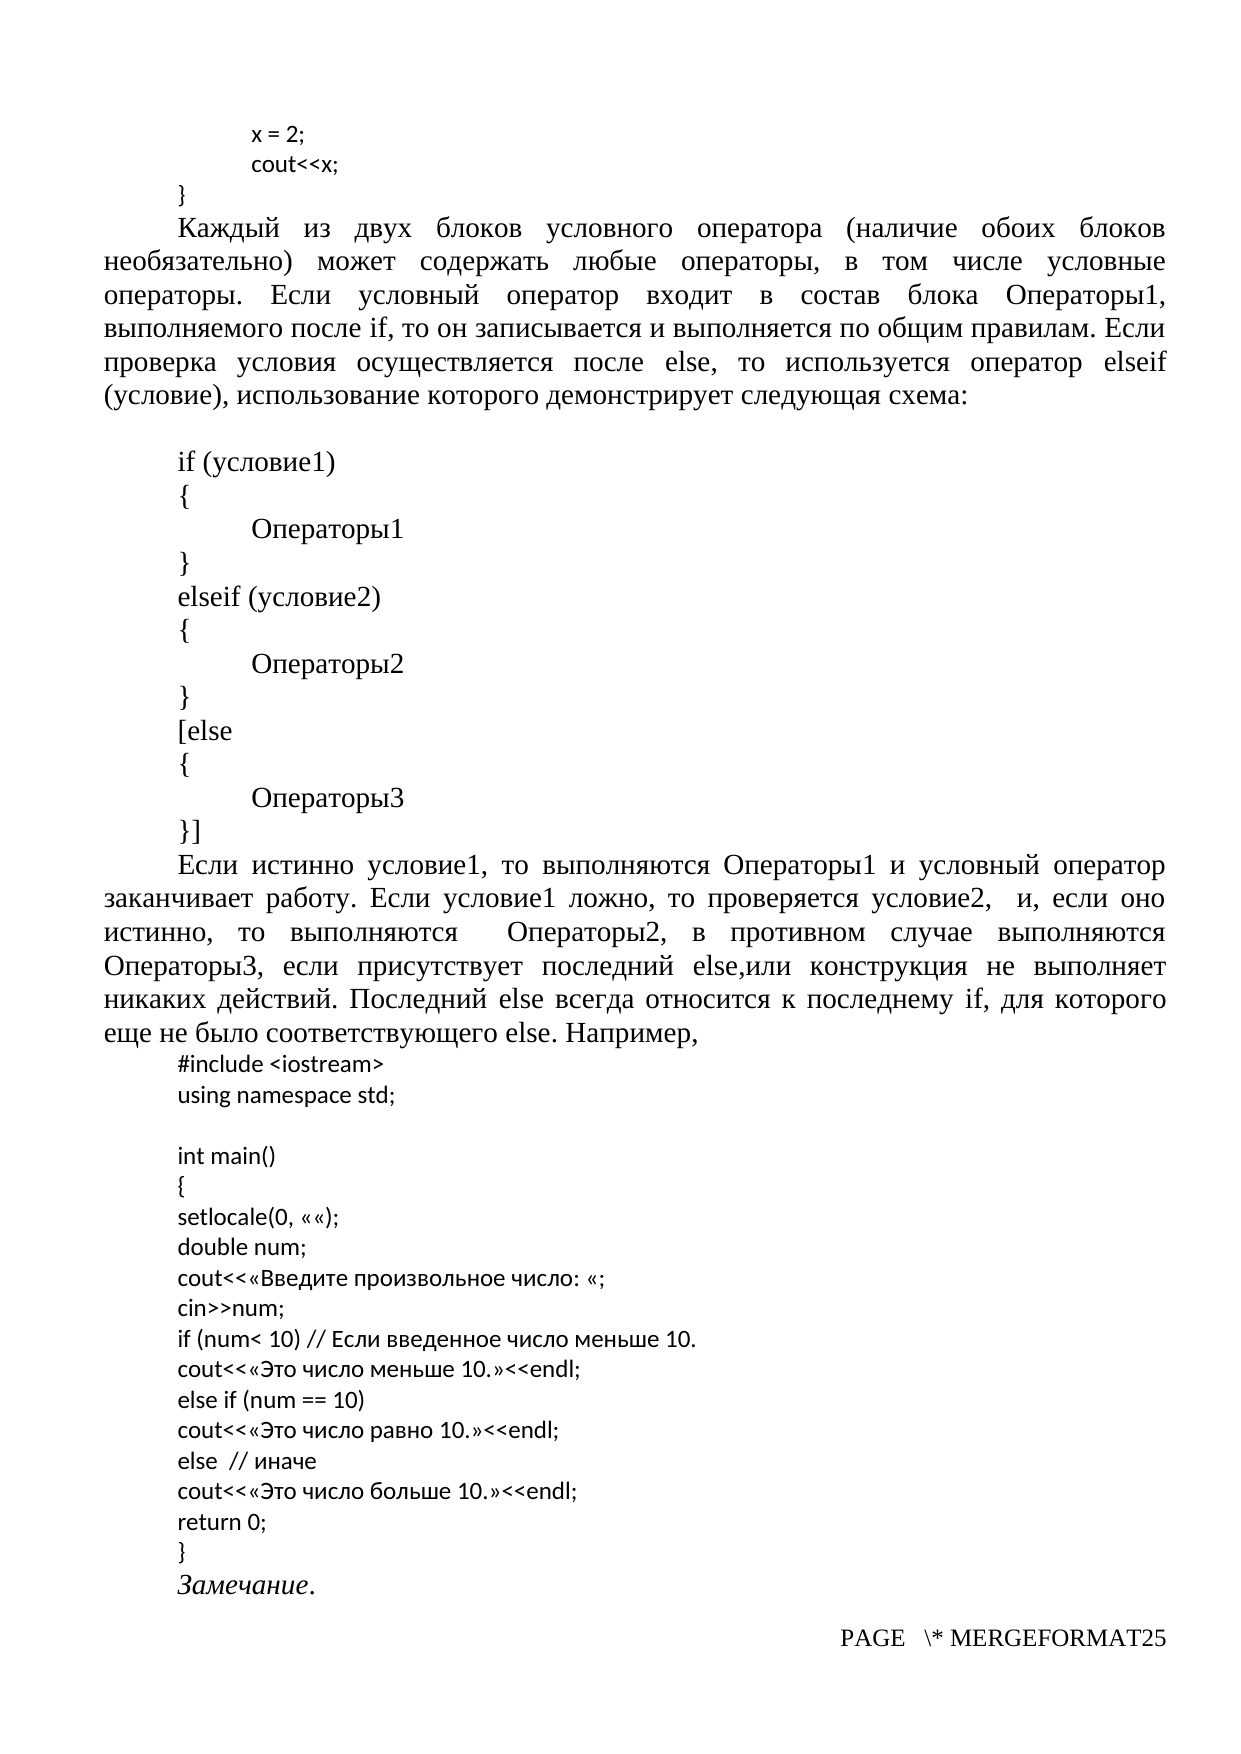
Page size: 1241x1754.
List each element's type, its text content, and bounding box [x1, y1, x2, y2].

text cout<<«Это число меньше 10.»<<endl; [103, 1353, 1167, 1384]
text } [103, 545, 1167, 579]
text else // иначе [103, 1445, 1167, 1476]
text return 0; [103, 1506, 1167, 1537]
text setlocale(0, ««); [103, 1201, 1167, 1231]
text else if (num == 10) [103, 1384, 1167, 1414]
text cout<<«Это число больше 10.»<<endl; [103, 1476, 1167, 1506]
text Операторы3 [177, 780, 1167, 813]
text if (num< 10) // Если введенное число меньше 10. [103, 1323, 1167, 1353]
text Операторы1 [177, 512, 1167, 545]
text [else [103, 713, 1167, 746]
text x = 2; [177, 118, 1167, 149]
text { [103, 478, 1167, 512]
text using namespace std; [103, 1079, 1167, 1109]
text Операторы2 [177, 646, 1167, 679]
text cout<<«Это число равно 10.»<<endl; [103, 1414, 1167, 1445]
text Замечание. [103, 1567, 1167, 1601]
text { [103, 1170, 1167, 1201]
text } [103, 1537, 1167, 1567]
text Каждый из двух блоков условного оператора (наличие обоих блоков необязательно) может содержать любые операторы, в том числе условные операторы. Если условный оператор входит в состав блока Операторы1, выполняемого после if, то он записывается и выполняется по общим правилам. Если проверка условия осуществляется после else, то используется оператор elseif (условие), использование которого демонстрирует следующая схема: [103, 210, 1167, 411]
text #include <iostream> [103, 1048, 1167, 1079]
text if (условие1) [103, 444, 1167, 478]
text cin>>num; [103, 1292, 1167, 1323]
text Если истинно условие1, то выполняются Операторы1 и условный оператор заканчивает работу. Если условие1 ложно, то проверяется условие2, и, если оно истинно, то выполняются Операторы2, в противном случае выполняются Операторы3, если присутствует последний else,или конструкция не выполняет никаких действий. Последний else всегда относится к последнему if, для которого еще не было соответствующего else. Например, [103, 847, 1167, 1048]
text }] [103, 813, 1167, 847]
text cout<<«Введите произвольное число: «; [103, 1262, 1167, 1292]
text elseif (условие2) [103, 579, 1167, 612]
text double num; [103, 1231, 1167, 1262]
text int main() [103, 1140, 1167, 1170]
text } [103, 679, 1167, 713]
text } [103, 179, 1167, 210]
text cout<<x; [177, 149, 1167, 179]
text { [103, 746, 1167, 780]
text { [103, 612, 1167, 646]
